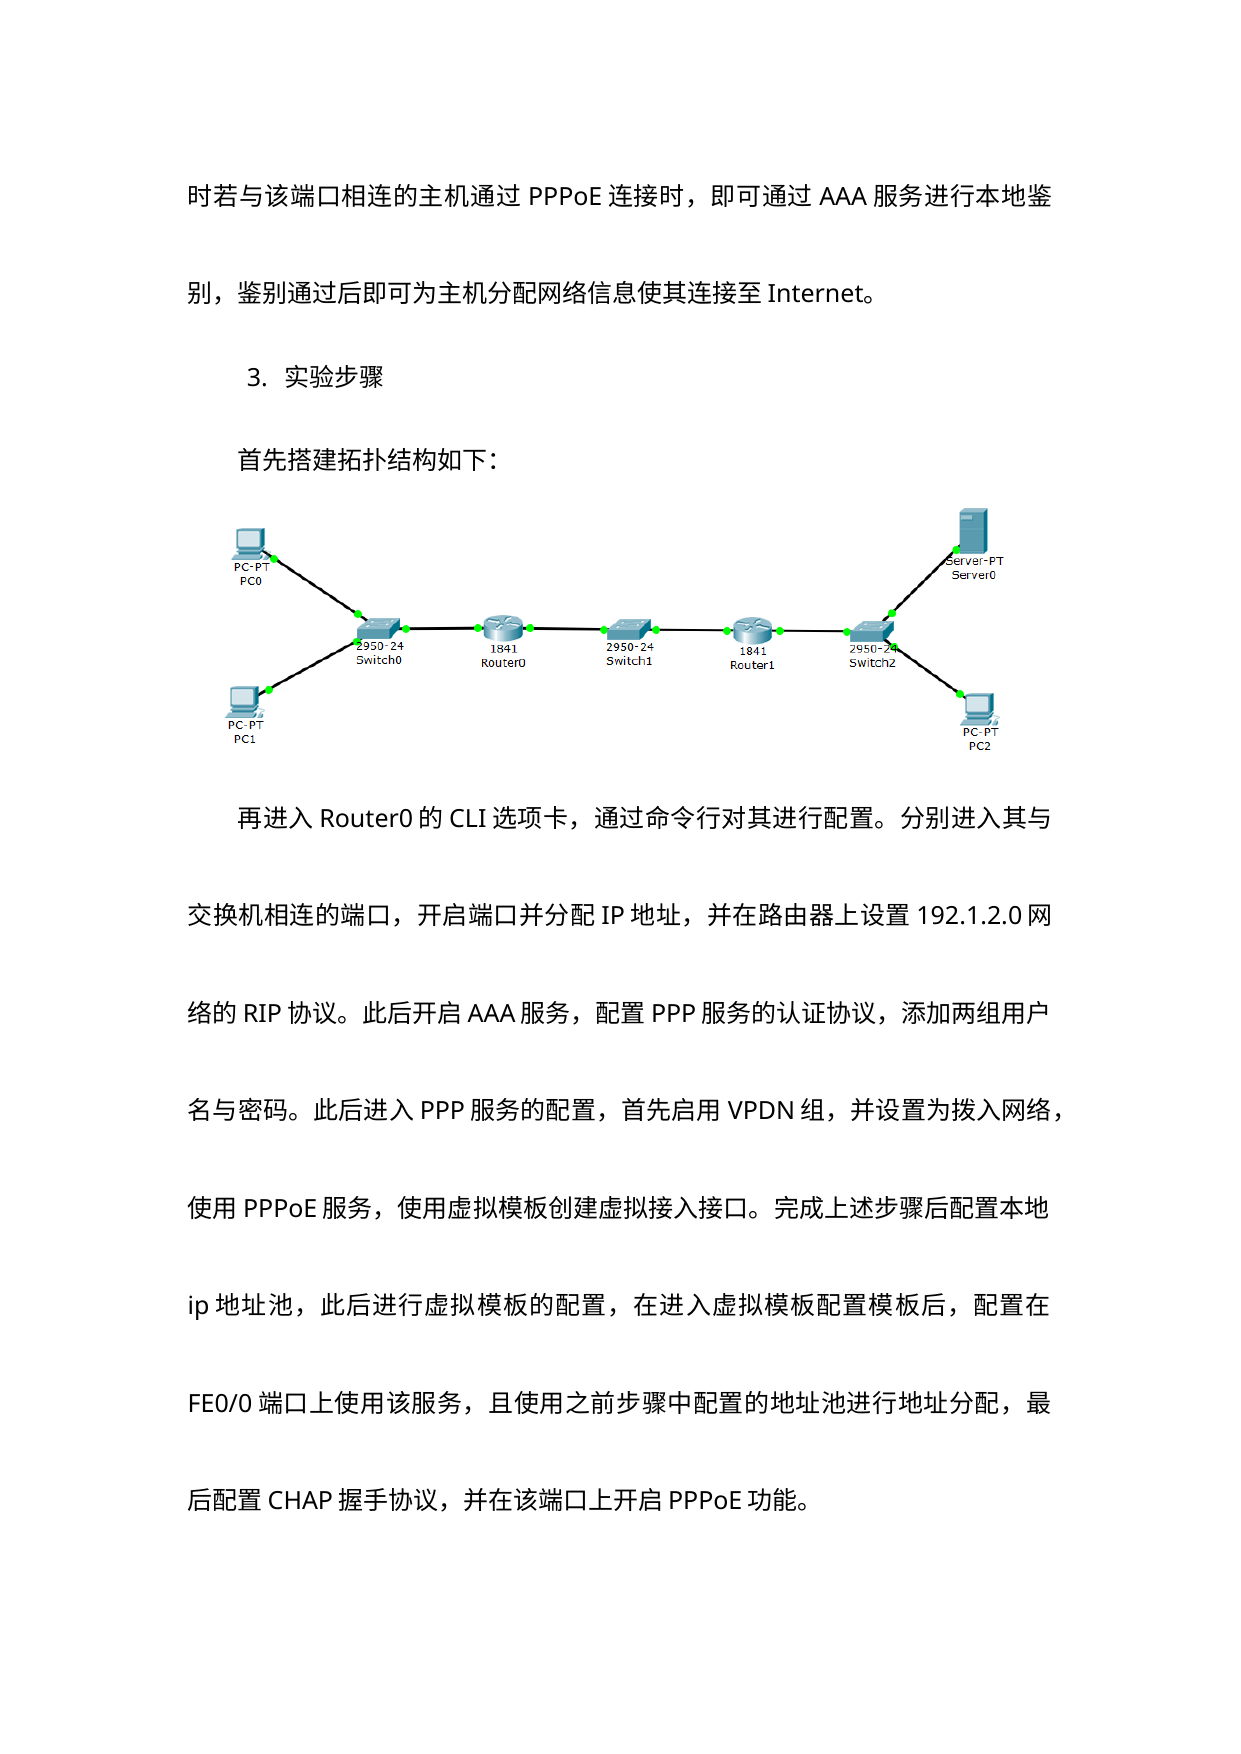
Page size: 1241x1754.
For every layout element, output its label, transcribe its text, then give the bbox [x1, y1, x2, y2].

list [187, 162, 1053, 324]
picture [218, 508, 1022, 754]
list 再进入Router0的CLI选项卡，通过命令行对其进行配置。分别进入其与交换机相连的端口，开启端口并分配IP地址，并在路由器上设置192.1.2.0网络的RIP协议。此后开启AAA服务，配置PPP服务的认证协议，添加两组用户名与密码。此后进入PPP服务的配置，首先启用VPDN组，并设置为拨入网络，使用PPPoE服务，使用虚拟模板创建虚拟接入接口。完成上述步骤后配置本地ip地址池，此后进行虚拟模板的配置，在进入虚拟模板配置模板后，配置在FE0/0端口上使用该服务，且使用之前步骤中配置的地址池进行地址分配，最后配置CHAP握手协议，并在该端口上开启PPPoE功能。 [187, 784, 1053, 1531]
list 首先搭建拓扑结构如下： [187, 426, 1053, 491]
list 实验步骤 [247, 343, 1053, 408]
